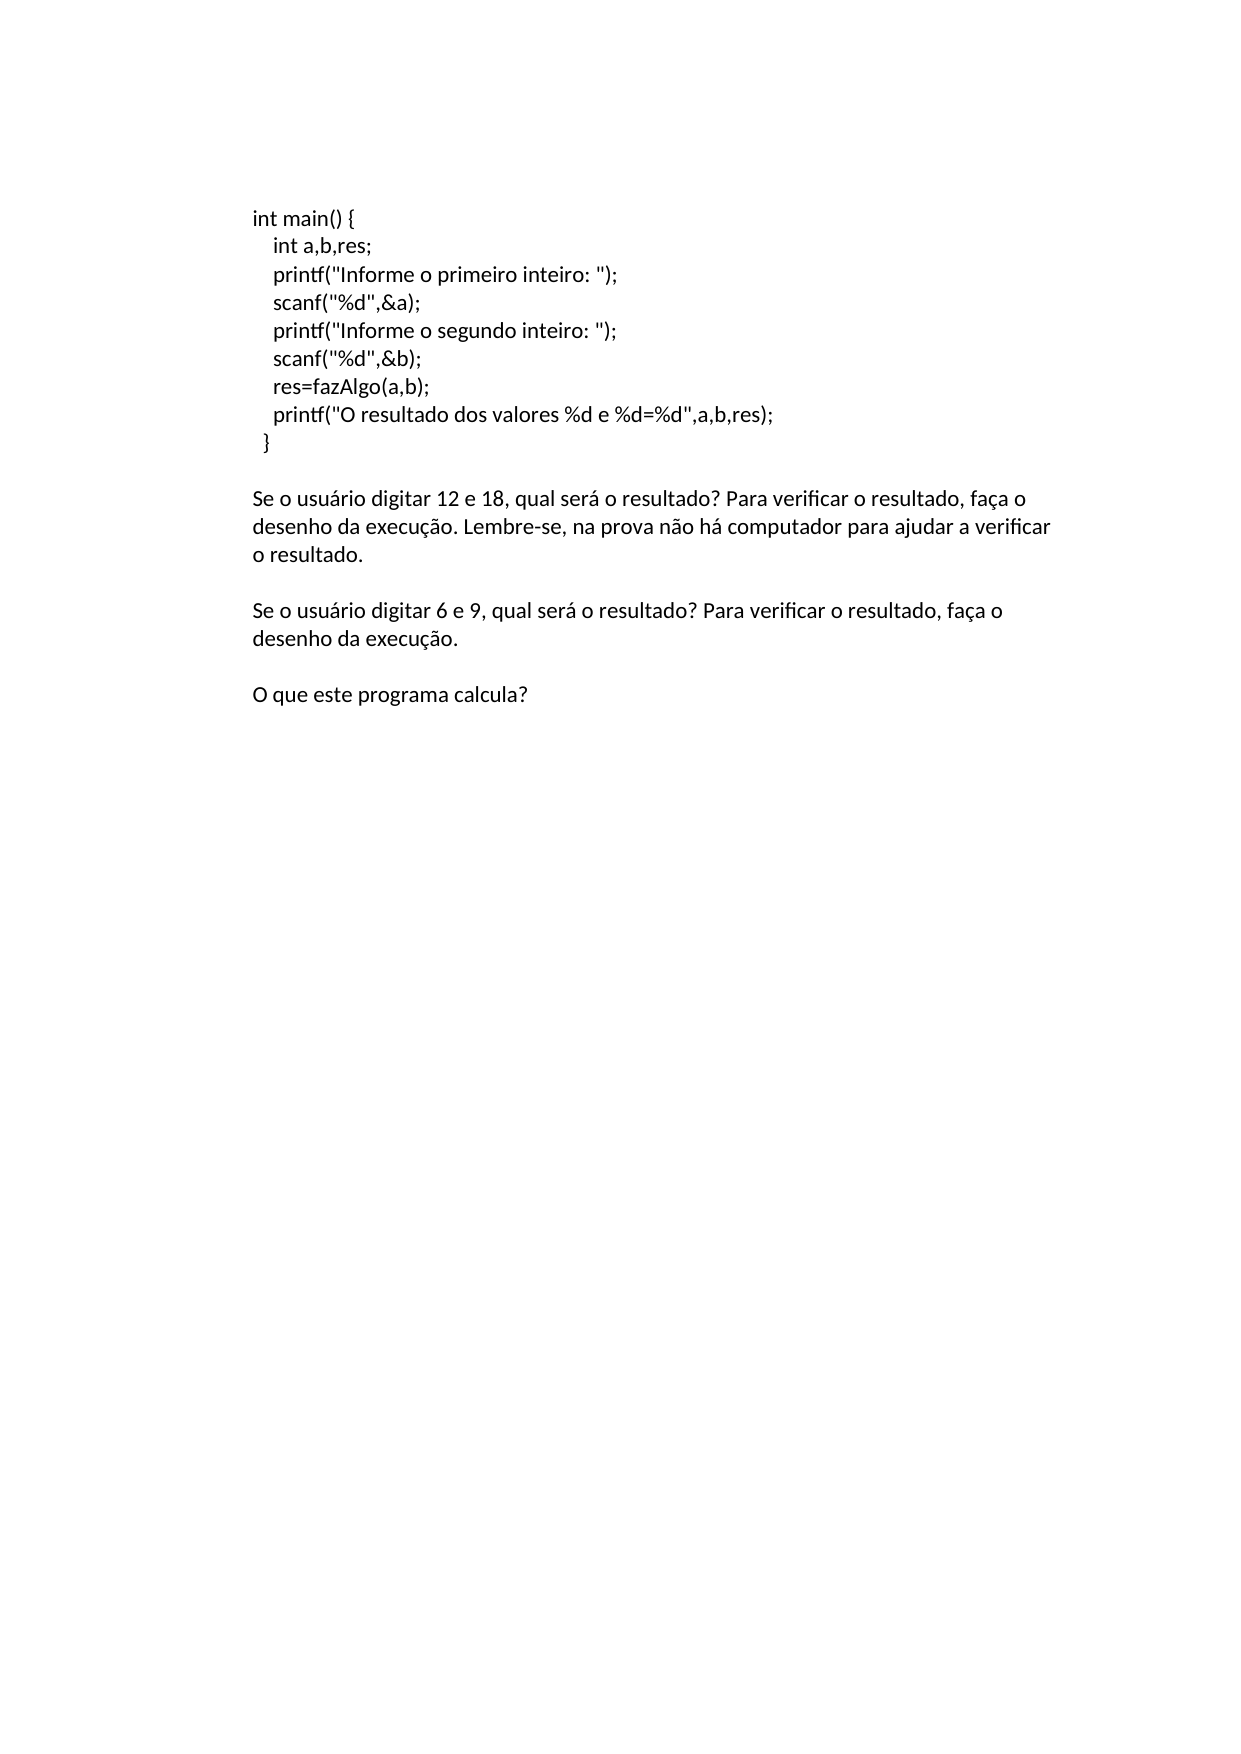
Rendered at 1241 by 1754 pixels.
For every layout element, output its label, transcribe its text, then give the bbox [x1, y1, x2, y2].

list printf("Informe o primeiro inteiro: "); [252, 260, 1063, 288]
list res=fazAlgo(a,b); [252, 372, 1063, 400]
list Se o usuário digitar 6 e 9, qual será o resultado? Para verificar o resultado, faça o desenho da execução. [252, 596, 1063, 652]
list printf("Informe o segundo inteiro: "); [252, 316, 1063, 344]
list scanf("%d",&a); [252, 288, 1063, 316]
list O que este programa calcula? [252, 680, 1063, 708]
list int main() { [252, 204, 1063, 232]
list int a,b,res; [252, 232, 1063, 260]
list Se o usuário digitar 12 e 18, qual será o resultado? Para verificar o resultado, faça o desenho da execução. Lembre-se, na prova não há computador para ajudar a verificar o resultado. [252, 484, 1063, 568]
list scanf("%d",&b); [252, 344, 1063, 372]
list } [252, 428, 1063, 456]
list printf("O resultado dos valores %d e %d=%d",a,b,res); [252, 400, 1063, 428]
